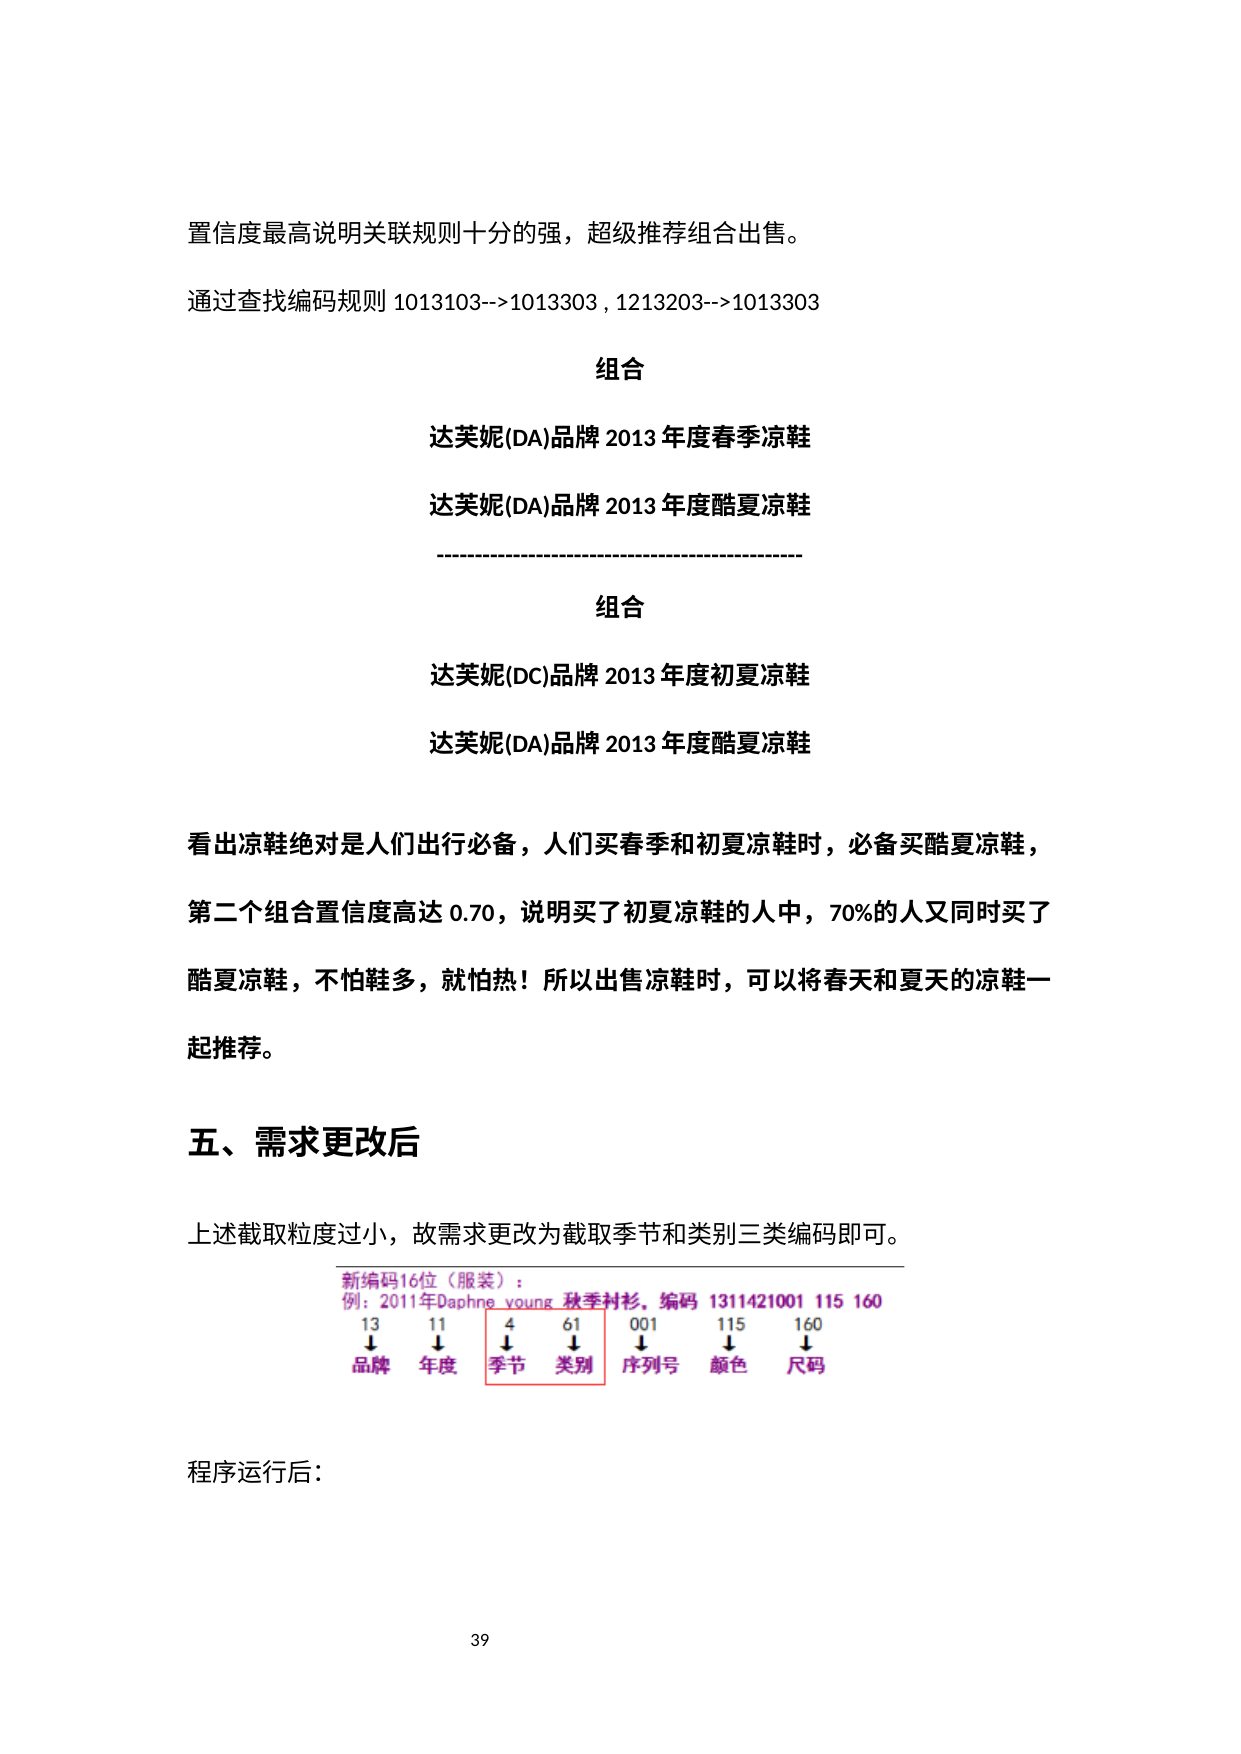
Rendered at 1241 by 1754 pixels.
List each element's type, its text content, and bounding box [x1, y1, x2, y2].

text 达芙妮(DA)品牌2013年度酷夏凉鞋 [187, 707, 1053, 775]
text 上述截取粒度过小，故需求更改为截取季节和类别三类编码即可。 [187, 1199, 1053, 1267]
text 达芙妮(DC)品牌2013年度初夏凉鞋 [187, 639, 1053, 707]
text 组合 [187, 571, 1053, 639]
text 置信度最高说明关联规则十分的强，超级推荐组合出售。 [187, 198, 1053, 266]
text 达芙妮(DA)品牌2013年度春季凉鞋 [187, 402, 1053, 469]
text 达芙妮(DA)品牌2013年度酷夏凉鞋 [187, 469, 1053, 537]
text 看出凉鞋绝对是人们出行必备，人们买春季和初夏凉鞋时，必备买酷夏凉鞋，第二个组合置信度高达0.70，说明买了初夏凉鞋的人中，70%的人又同时买了酷夏凉鞋，不怕鞋多，就怕热！所以出售凉鞋时，可以将春天和夏天的凉鞋一起推荐。 [187, 809, 1053, 1081]
picture [335, 1266, 905, 1403]
text ------------------------------------------------ [187, 537, 1053, 571]
text 通过查找编码规则1013103-->1013303 , 1213203-->1013303 [187, 266, 1053, 334]
subtitle 五、需求更改后 [187, 1106, 1053, 1174]
text 程序运行后： [187, 1436, 1053, 1504]
text 组合 [187, 334, 1053, 402]
